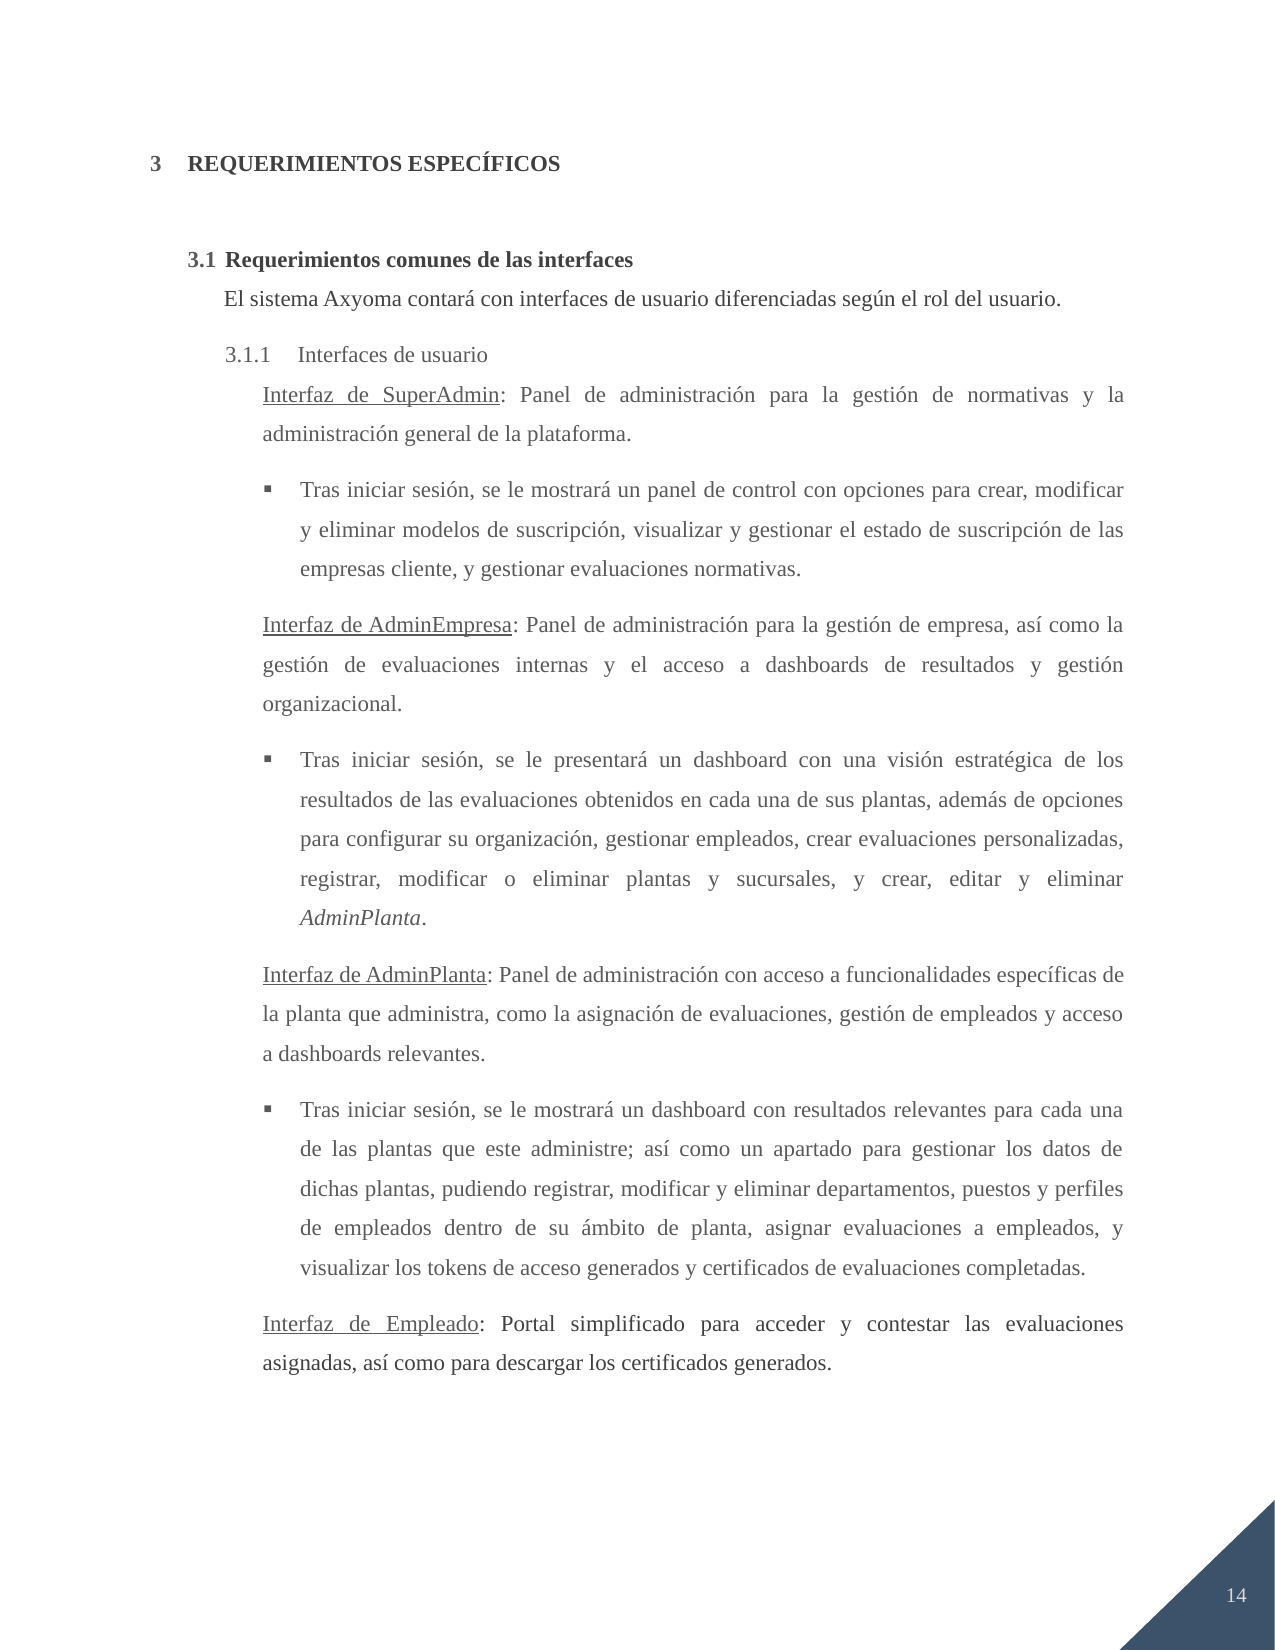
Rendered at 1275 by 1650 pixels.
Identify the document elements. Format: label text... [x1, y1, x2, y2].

text Interfaz de AdminPlanta: Panel de administración con acceso a funcionalidades específicas de la planta que administra, como la asignación de evaluaciones, gestión de empleados y acceso a dashboards relevantes. [262, 961, 1125, 1066]
list Tras iniciar sesión, se le presentará un dashboard con una visión estratégica de los resultados de las evaluaciones obtenidos en cada una de sus plantas, además de opciones para configurar su organización, gestionar empleados, crear evaluaciones personalizadas, registrar, modificar o eliminar plantas y sucursales, y crear, editar y eliminar AdminPlanta. [262, 747, 1125, 931]
text Interfaz de SuperAdmin: Panel de administración para la gestión de normativas y la administración general de la plataforma. [262, 381, 1125, 447]
subtitle Requerimientos comunes de las interfaces [187, 246, 1125, 272]
subtitle Interfaces de usuario [225, 341, 1125, 368]
subtitle REQUERIMIENTOS ESPECÍFICOS [150, 150, 1125, 176]
list Tras iniciar sesión, se le mostrará un dashboard con resultados relevantes para cada una de las plantas que este administre; así como un apartado para gestionar los datos de dichas plantas, pudiendo registrar, modificar y eliminar departamentos, puestos y perfiles de empleados dentro de su ámbito de planta, asignar evaluaciones a empleados, y visualizar los tokens de acceso generados y certificados de evaluaciones completadas. [262, 1096, 1125, 1280]
text El sistema Axyoma contará con interfaces de usuario diferenciadas según el rol del usuario. [187, 285, 1125, 311]
text Interfaz de Empleado: Portal simplificado para acceder y contestar las evaluaciones asignadas, así como para descargar los certificados generados. [262, 1310, 1125, 1376]
text Interfaz de AdminEmpresa: Panel de administración para la gestión de empresa, así como la gestión de evaluaciones internas y el acceso a dashboards de resultados y gestión organizacional. [262, 611, 1125, 717]
list Tras iniciar sesión, se le mostrará un panel de control con opciones para crear, modificar y eliminar modelos de suscripción, visualizar y gestionar el estado de suscripción de las empresas cliente, y gestionar evaluaciones normativas. [262, 476, 1125, 582]
